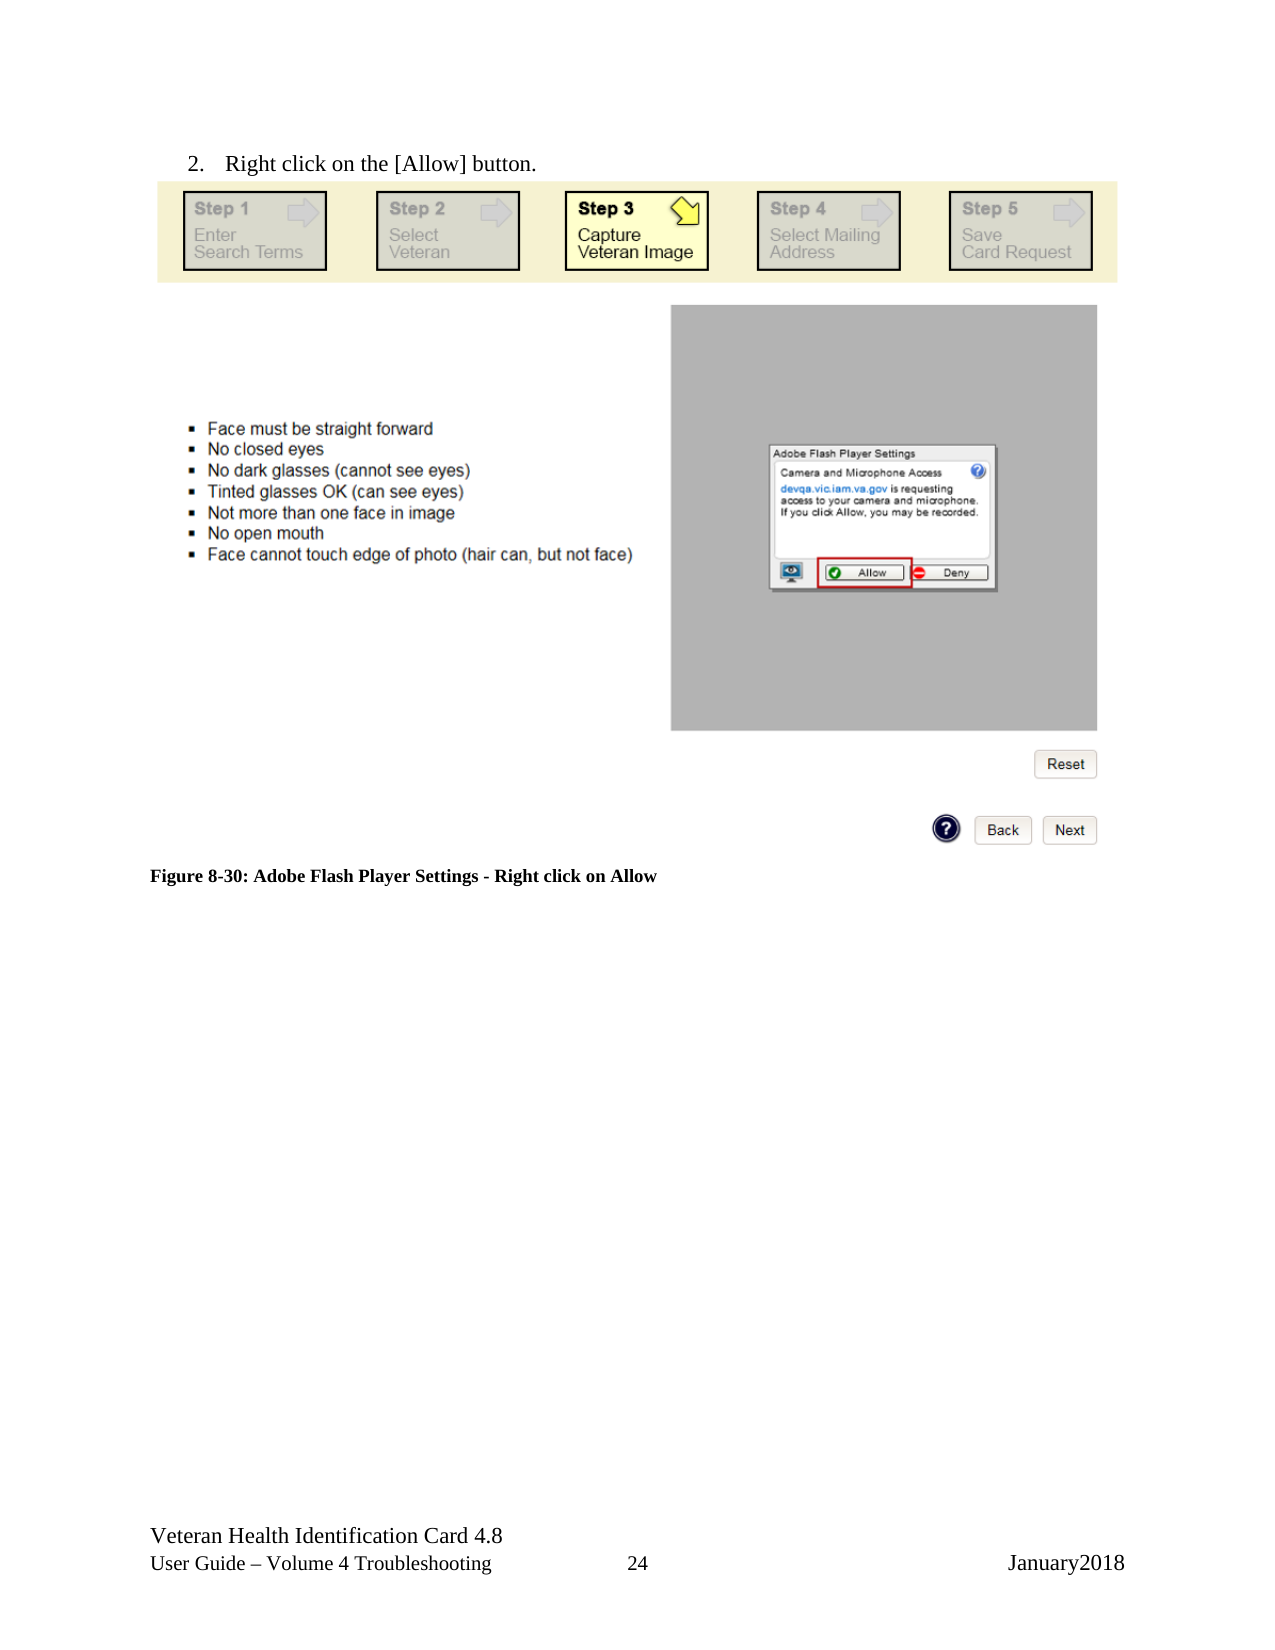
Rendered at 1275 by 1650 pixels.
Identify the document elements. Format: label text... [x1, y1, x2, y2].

text Right click on the [Allow] button. [187, 150, 1125, 176]
picture [150, 176, 1125, 865]
